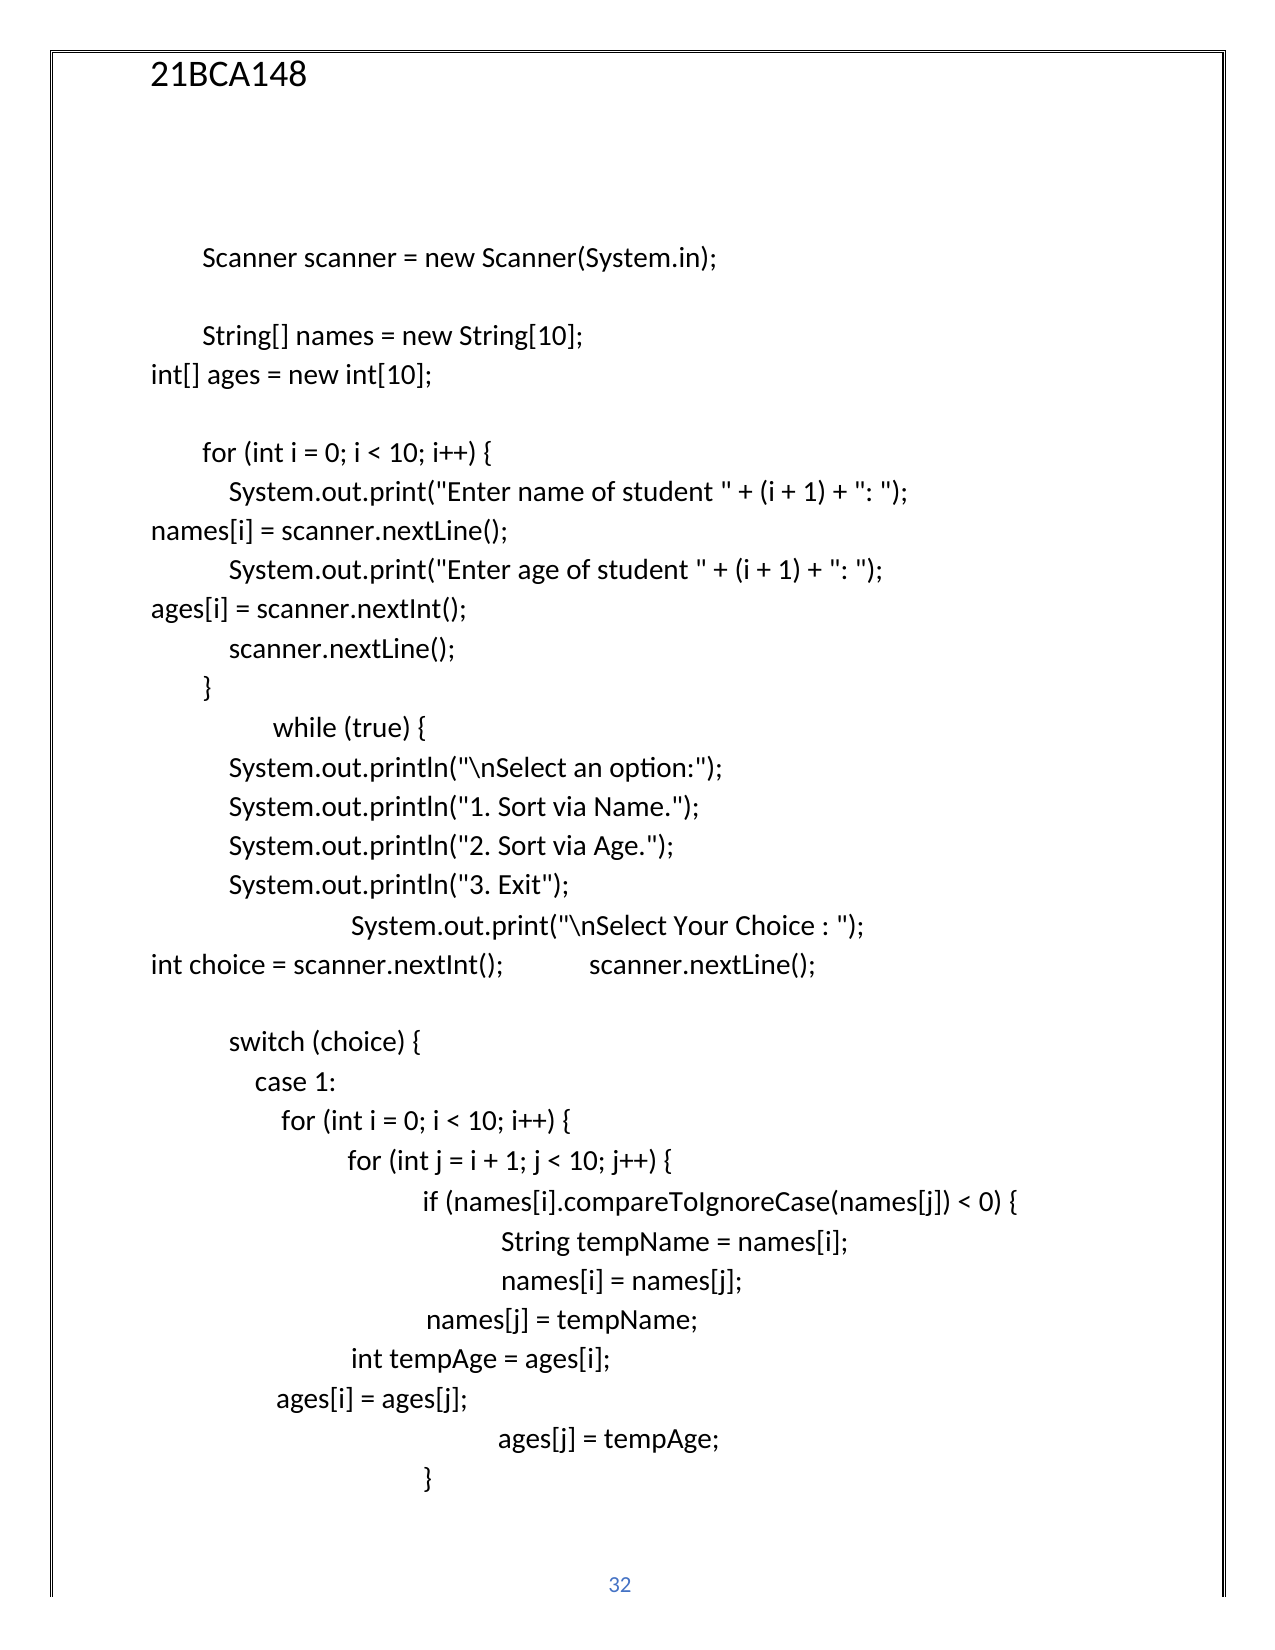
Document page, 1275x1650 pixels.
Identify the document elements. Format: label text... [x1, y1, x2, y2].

text switch (choice) { [149, 1023, 1087, 1059]
text scanner.nextLine(); [149, 630, 1087, 665]
text System.out.print("\nSelect Your Choice : "); int choice = scanner.nextInt(); scanner.nextLine(); [149, 907, 865, 981]
text while (true) { [126, 709, 1113, 745]
text System.out.print("Enter age of student " + (i + 1) + ": "); ages[i] = scanner.nextInt(); [149, 551, 970, 626]
text String[] names = new String[10]; int[] ages = new int[10]; [149, 317, 641, 392]
text String tempName = names[i]; names[i] = names[j]; names[j] = tempName; int tempAge = ages[i]; ages[i] = ages[j]; [149, 1223, 849, 1415]
text for (int j = i + 1; j < 10; j++) { [126, 1142, 1113, 1178]
text } [149, 669, 1087, 704]
text System.out.println("3. Exit"); [149, 866, 1087, 902]
text if (names[i].compareToIgnoreCase(names[j]) < 0) { [126, 1183, 1113, 1218]
text System.out.println("2. Sort via Age."); [149, 827, 1087, 863]
text case 1: [149, 1063, 1087, 1098]
text for (int i = 0; i < 10; i++) { [149, 434, 1087, 469]
text System.out.print("Enter name of student " + (i + 1) + ": "); names[i] = scanner.nextLine(); [149, 473, 1019, 548]
text Scanner scanner = new Scanner(System.in); [149, 239, 1087, 275]
text for (int i = 0; i < 10; i++) { [149, 1102, 1087, 1137]
text System.out.println("1. Sort via Name."); [149, 788, 1087, 823]
text } [126, 1460, 1113, 1496]
text System.out.println("\nSelect an option:"); [149, 749, 1087, 784]
text ages[j] = tempAge; [126, 1420, 1113, 1456]
